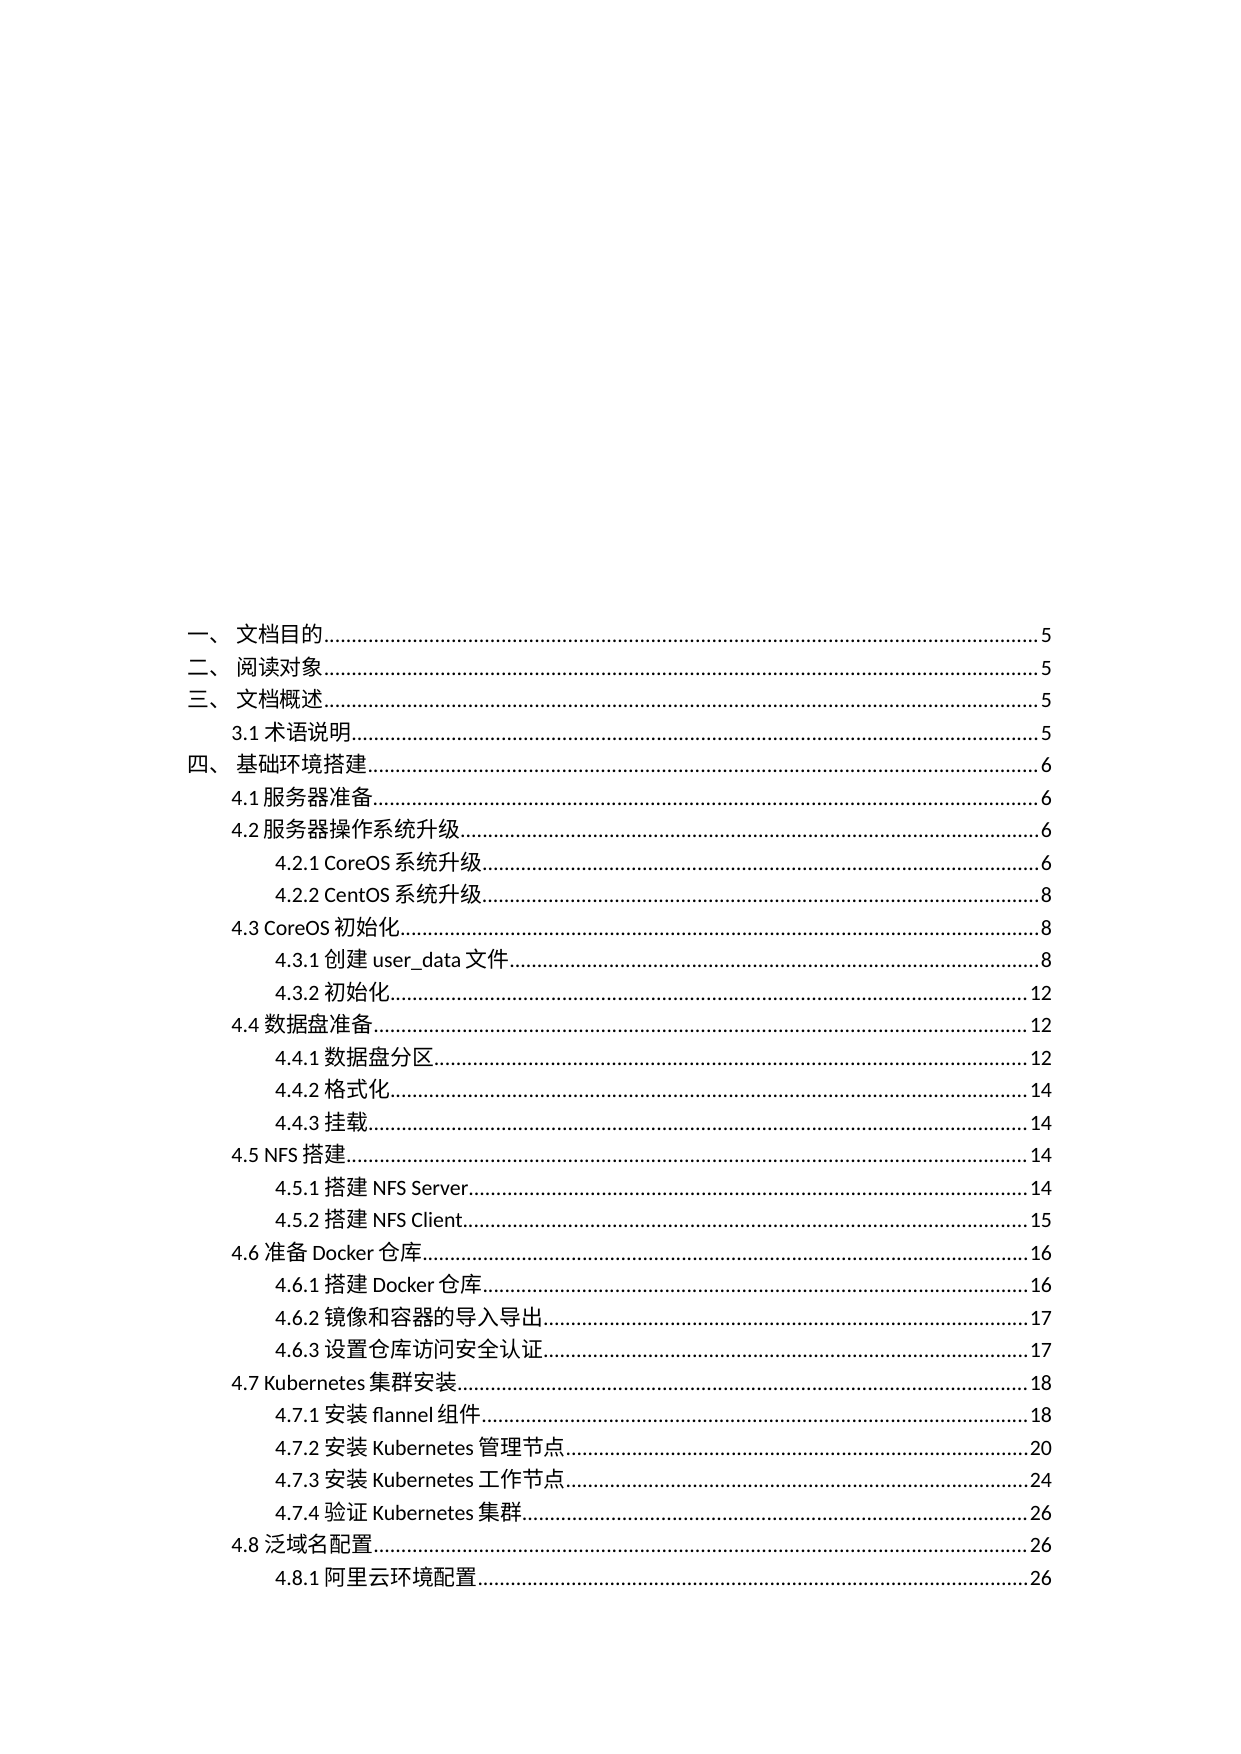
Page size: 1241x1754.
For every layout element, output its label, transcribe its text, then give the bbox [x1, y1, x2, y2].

text 4.5 NFS搭建 14 [231, 1137, 1053, 1169]
text 4.8.1 阿里云环境配置 26 [275, 1559, 1053, 1592]
text 4.7.3 安装Kubernetes工作节点 24 [275, 1462, 1053, 1494]
text 4.2.1 CoreOS系统升级 6 [275, 844, 1053, 877]
text 4.4.3 挂载 14 [275, 1104, 1053, 1137]
text 4.2.2 CentOS系统升级 8 [275, 877, 1053, 909]
text 4.6 准备Docker仓库 16 [231, 1234, 1053, 1267]
text 4.3 CoreOS初始化 8 [231, 909, 1053, 942]
text 4.7.4 验证Kubernetes集群 26 [275, 1494, 1053, 1527]
text 一、 文档目的 5 [187, 617, 1053, 649]
text 二、 阅读对象 5 [187, 649, 1053, 682]
text 4.7.1 安装flannel组件 18 [275, 1397, 1053, 1429]
text 4.5.2 搭建NFS Client 15 [275, 1202, 1053, 1234]
text 3.1 术语说明 5 [231, 714, 1053, 747]
text 4.1服务器准备 6 [231, 779, 1053, 812]
text 4.5.1 搭建NFS Server 14 [275, 1169, 1053, 1202]
text 4.6.3 设置仓库访问安全认证 17 [275, 1332, 1053, 1364]
text 四、 基础环境搭建 6 [187, 747, 1053, 779]
text 4.4.2 格式化 14 [275, 1072, 1053, 1104]
text 4.6.2 镜像和容器的导入导出 17 [275, 1299, 1053, 1332]
text 4.4 数据盘准备 12 [231, 1007, 1053, 1039]
text 4.2服务器操作系统升级 6 [231, 812, 1053, 844]
text 三、 文档概述 5 [187, 682, 1053, 714]
text 4.3.2 初始化 12 [275, 974, 1053, 1007]
text 4.4.1 数据盘分区 12 [275, 1039, 1053, 1072]
text 4.7.2 安装Kubernetes管理节点 20 [275, 1429, 1053, 1462]
text 4.6.1 搭建Docker仓库 16 [275, 1267, 1053, 1299]
text 4.3.1 创建user_data文件 8 [275, 942, 1053, 974]
text 4.7 Kubernetes集群安装 18 [231, 1364, 1053, 1397]
text 4.8 泛域名配置 26 [231, 1527, 1053, 1559]
